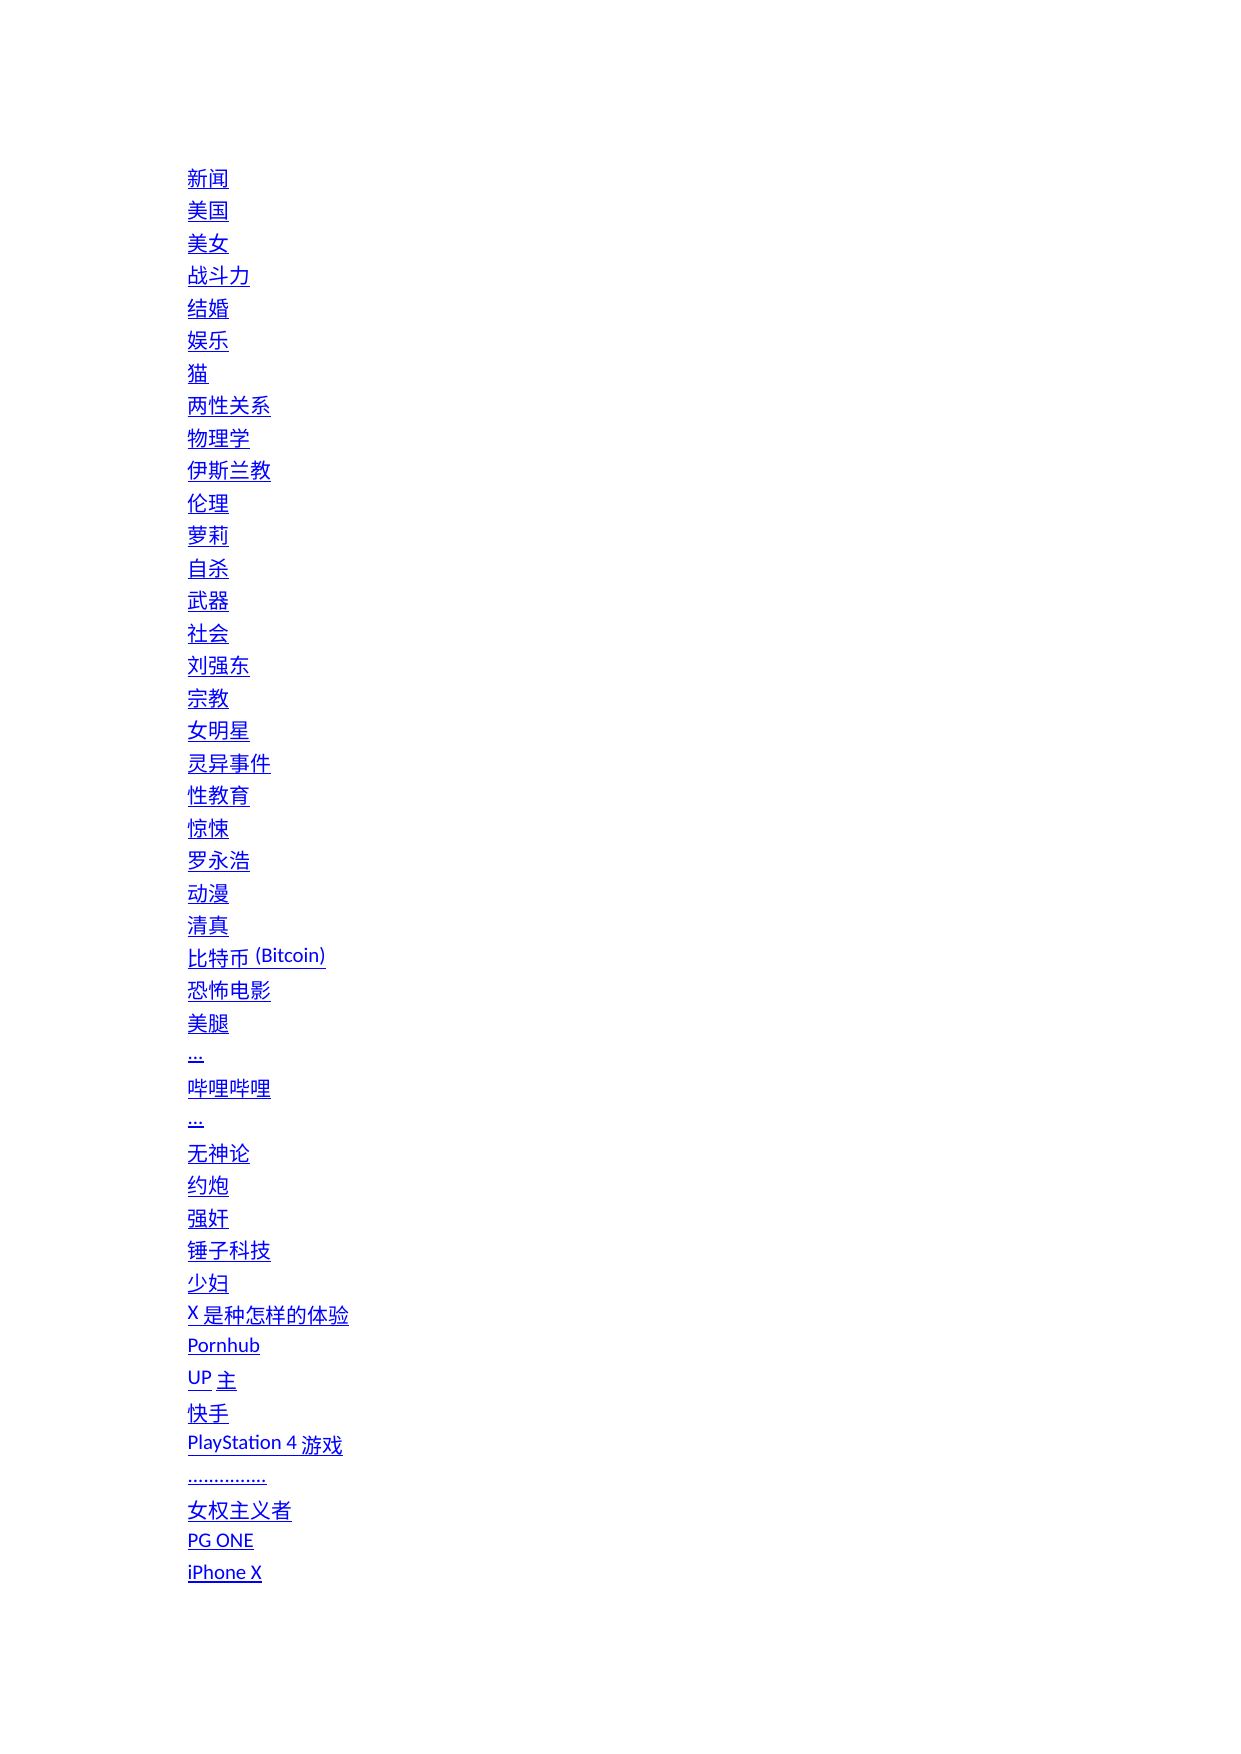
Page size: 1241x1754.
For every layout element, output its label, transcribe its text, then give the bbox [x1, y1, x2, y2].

text 少妇 [187, 1267, 1053, 1299]
text 猫 [187, 357, 1053, 389]
text 自杀 [187, 552, 1053, 584]
text 新闻 [187, 162, 1053, 194]
text PlayStation 4 游戏 [187, 1429, 1053, 1462]
text 刘强东 [187, 649, 1053, 682]
text 伊斯兰教 [187, 454, 1053, 487]
text 哔哩哔哩 [187, 1072, 1053, 1104]
text 清真 [187, 909, 1053, 942]
text 女明星 [187, 714, 1053, 747]
text 罗永浩 [187, 844, 1053, 877]
text 物理学 [187, 422, 1053, 454]
text UP主 [187, 1364, 1053, 1397]
text 美国 [187, 194, 1053, 227]
text 约炮 [187, 1169, 1053, 1202]
text 惊悚 [187, 812, 1053, 844]
text 锤子科技 [187, 1234, 1053, 1267]
text 恐怖电影 [187, 974, 1053, 1007]
text ... [187, 1039, 1053, 1072]
text 动漫 [187, 877, 1053, 909]
text ... [187, 1104, 1053, 1137]
text X 是种怎样的体验 [187, 1299, 1053, 1332]
text 比特币 (Bitcoin) [187, 942, 1053, 974]
text 灵异事件 [187, 747, 1053, 779]
text 两性关系 [187, 389, 1053, 422]
text ............... [187, 1462, 1053, 1494]
text 宗教 [187, 682, 1053, 714]
text 战斗力 [187, 259, 1053, 292]
text 女权主义者 [187, 1494, 1053, 1527]
text 强奸 [187, 1202, 1053, 1234]
text 娱乐 [187, 324, 1053, 357]
text 萝莉 [187, 519, 1053, 552]
text PG ONE [187, 1527, 1053, 1559]
text 武器 [187, 584, 1053, 617]
text 美腿 [187, 1007, 1053, 1039]
text 社会 [187, 617, 1053, 649]
text iPhone X [187, 1559, 1053, 1592]
text Pornhub [187, 1332, 1053, 1364]
text 快手 [187, 1397, 1053, 1429]
text 无神论 [187, 1137, 1053, 1169]
text 性教育 [187, 779, 1053, 812]
text 伦理 [187, 487, 1053, 519]
text 美女 [187, 227, 1053, 259]
text 结婚 [187, 292, 1053, 324]
